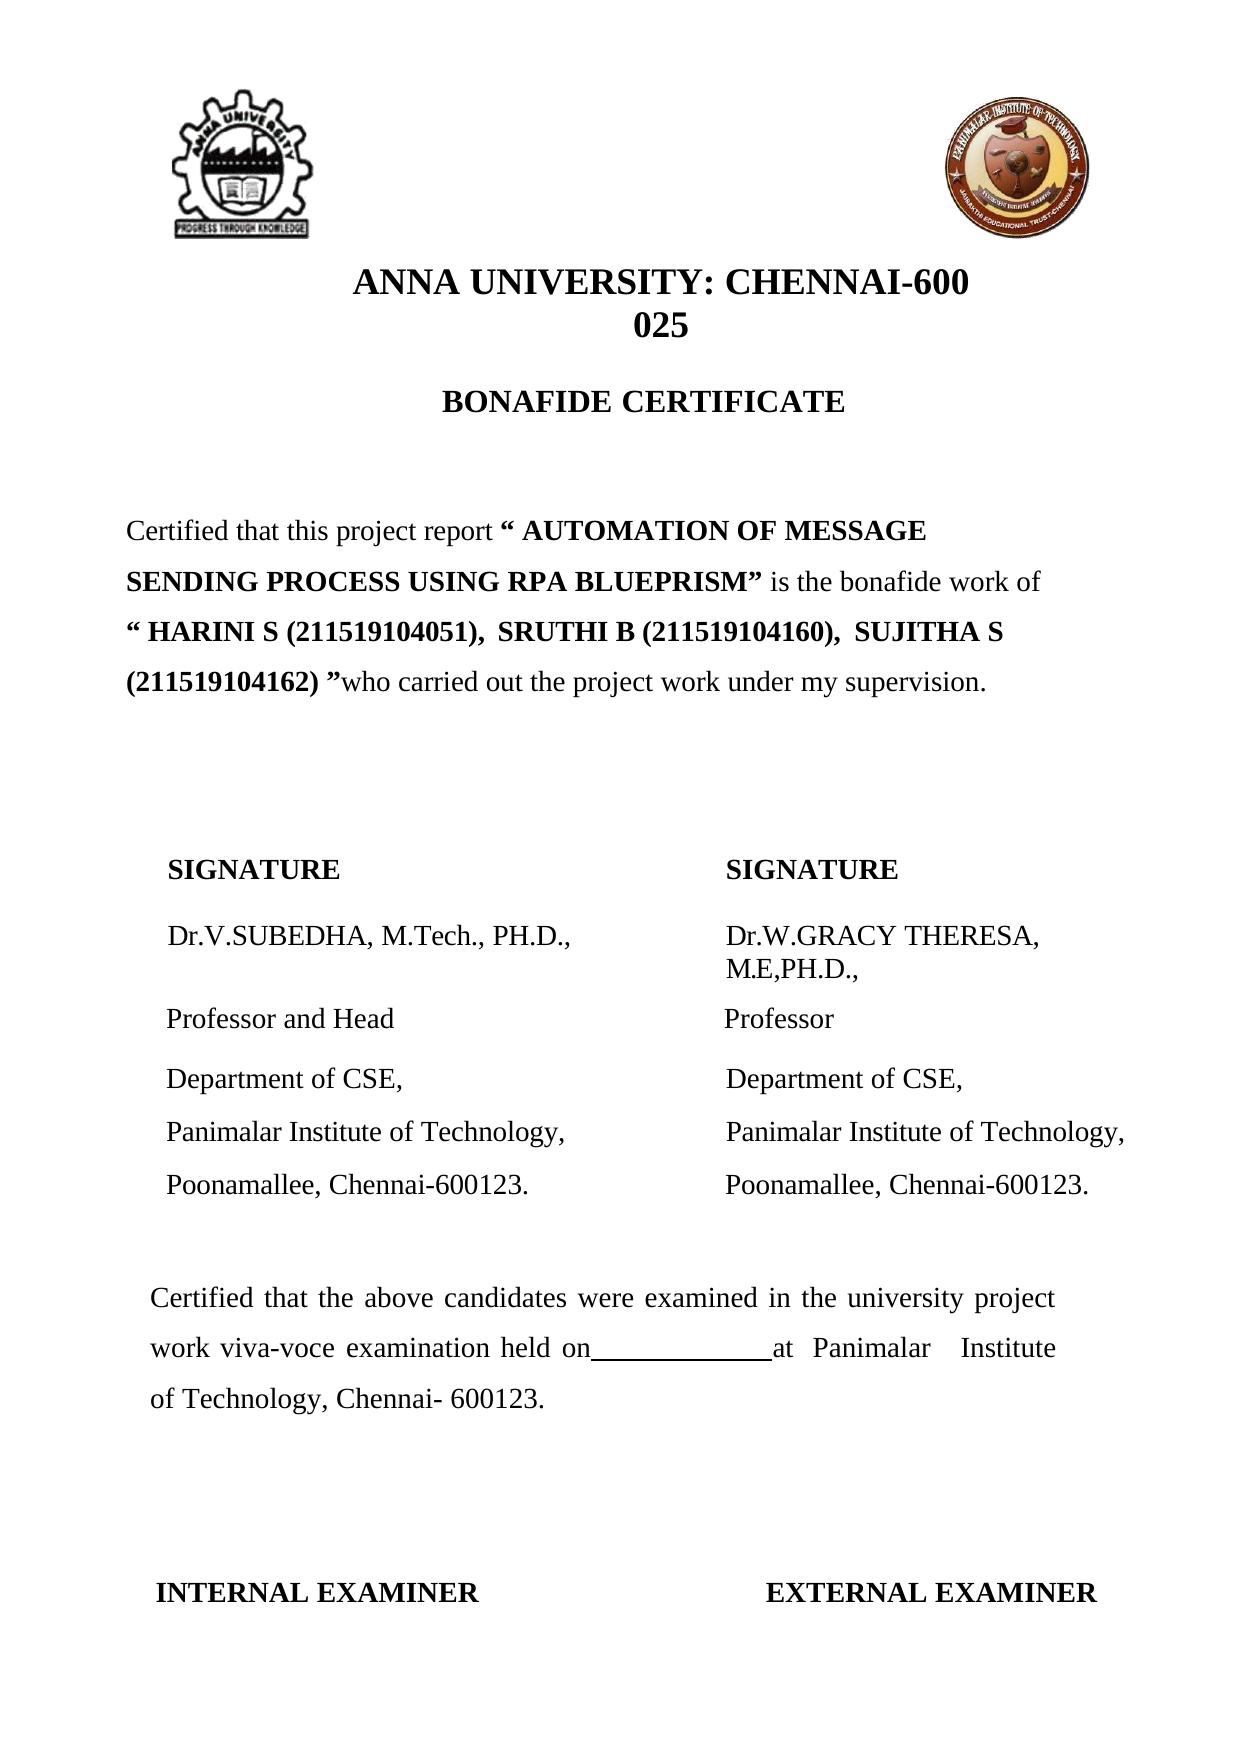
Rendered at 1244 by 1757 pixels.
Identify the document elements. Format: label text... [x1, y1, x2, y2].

text Certified that this project report “ AUTOMATION OF MESSAGE SENDING PROCESS USING RPA BLUEPRISM” is the bonafide work of “ HARINI S (211519104051), SRUTHI B (211519104160), SUJITHA S (211519104162) ”who carried out the project work under my supervision. [126, 513, 1058, 698]
picture [171, 88, 314, 239]
table_header SIGNATURE [145, 854, 645, 903]
subtitle INTERNAL EXAMINER EXTERNAL EXAMINER [155, 1576, 1187, 1609]
table_cell Dr.W.GRACY THERESA, M.E,PH.D., [645, 903, 1141, 985]
table_cell Professor [645, 985, 1141, 1049]
table_cell Department of CSE, Panimalar Institute of Technology, [145, 1049, 645, 1159]
table_cell Dr.V.SUBEDHA, M.Tech., PH.D., [145, 903, 645, 985]
picture [944, 96, 1090, 239]
table_cell Poonamallee, Chennai-600123. [645, 1159, 1141, 1203]
text BONAFIDE CERTIFICATE [286, 382, 1001, 419]
text Certified that the above candidates were examined in the university project work viva-voce examination held on at Panimalar Institute of Technology, Chennai- 600123. [150, 1280, 1056, 1414]
table_cell Department of CSE, Panimalar Institute of Technology, [645, 1049, 1141, 1159]
table_header SIGNATURE [645, 854, 1141, 903]
table_cell Poonamallee, Chennai-600123. [145, 1159, 645, 1203]
title ANNA UNIVERSITY: CHENNAI-600 025 [320, 260, 1001, 346]
table_cell Professor and Head [145, 985, 645, 1049]
